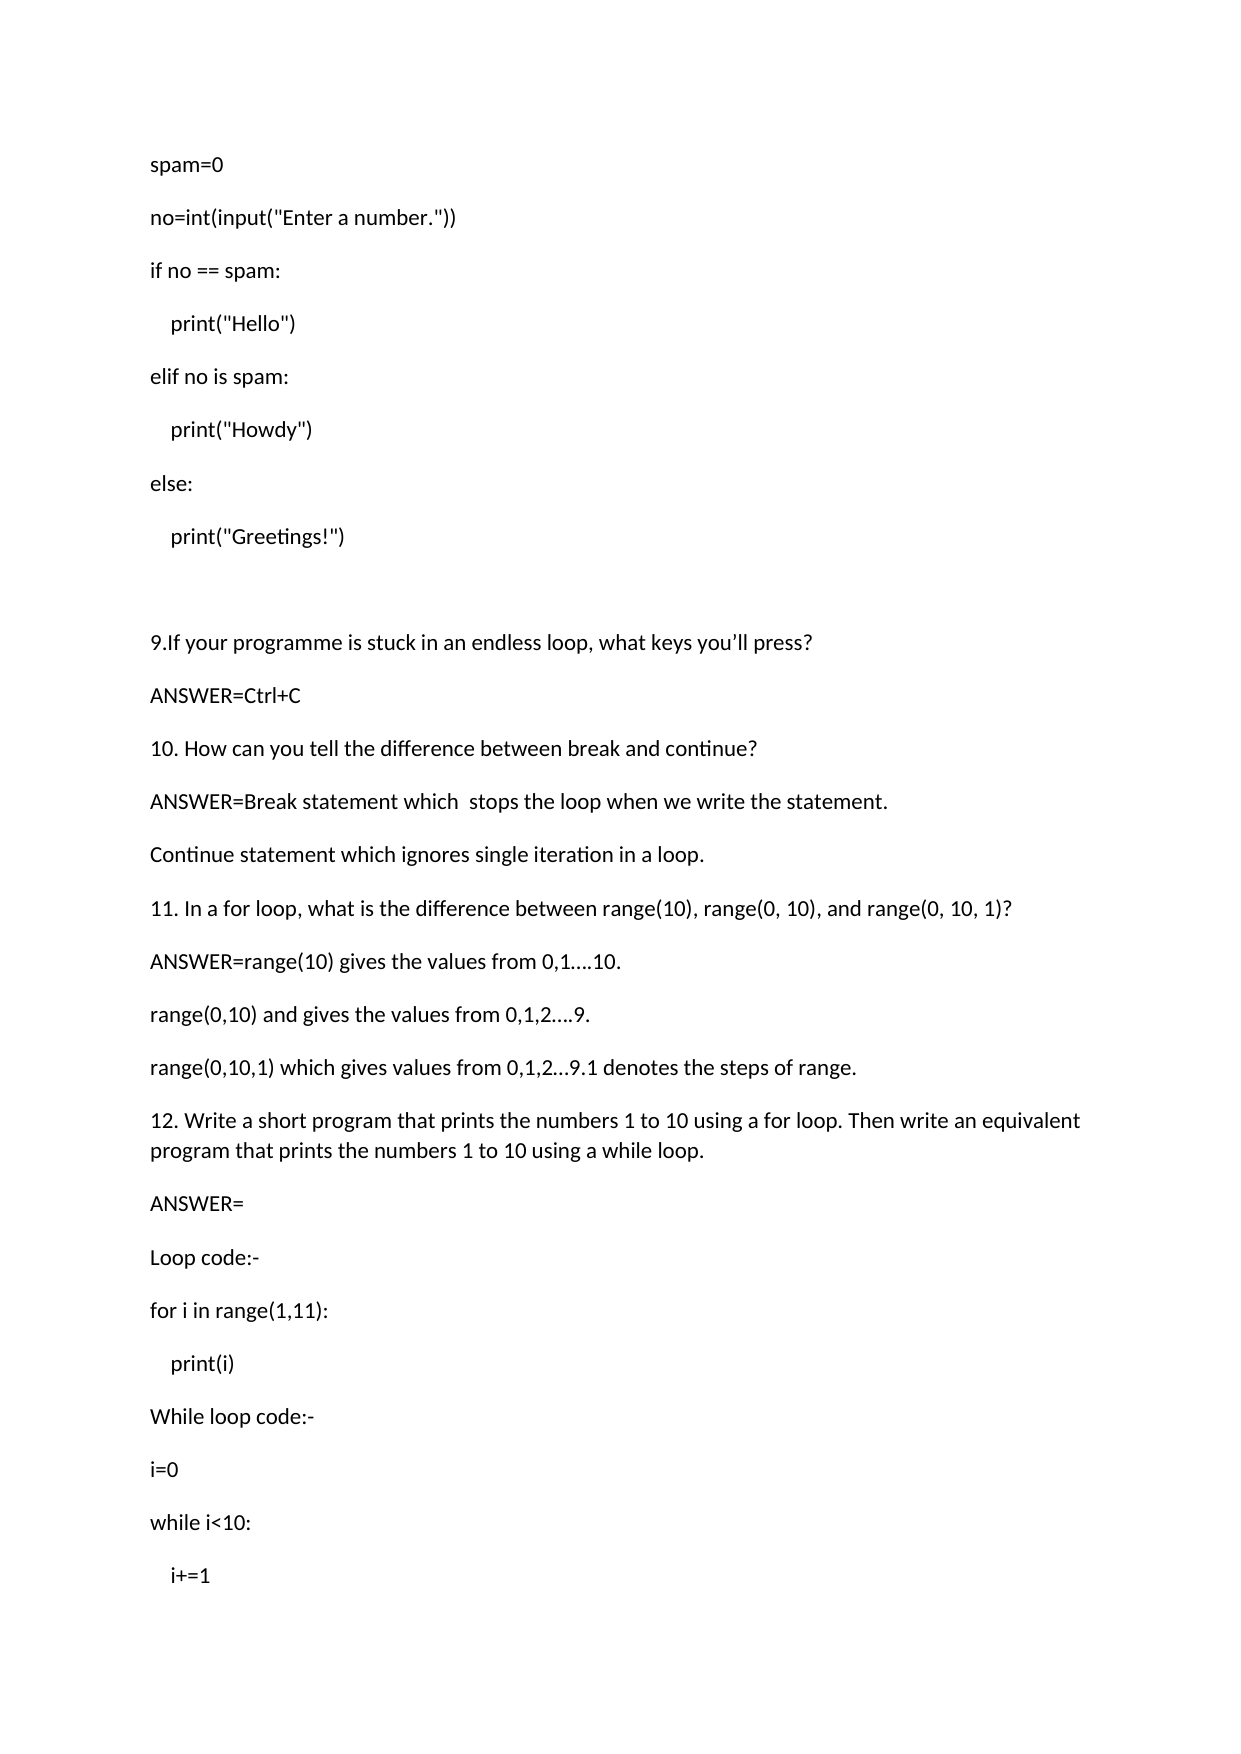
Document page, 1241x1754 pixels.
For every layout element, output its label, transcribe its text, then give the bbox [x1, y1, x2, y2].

text spam=0 [150, 150, 1090, 178]
text While loop code:- [150, 1402, 1090, 1430]
text ANSWER=Break statement which stops the loop when we write the statement. [150, 787, 1090, 816]
text range(0,10,1) which gives values from 0,1,2…9.1 denotes the steps of range. [150, 1053, 1090, 1081]
text 9.If your programme is stuck in an endless loop, what keys you’ll press? [150, 628, 1090, 656]
text print(i) [150, 1349, 1090, 1377]
text while i<10: [150, 1508, 1090, 1536]
text 10. How can you tell the difference between break and continue? [150, 734, 1090, 762]
text print("Hello") [150, 309, 1090, 337]
text 11. In a for loop, what is the difference between range(10), range(0, 10), and range(0, 10, 1)? [150, 894, 1090, 922]
text Loop code:- [150, 1243, 1090, 1271]
text i=0 [150, 1455, 1090, 1483]
text for i in range(1,11): [150, 1296, 1090, 1324]
text ANSWER=Ctrl+C [150, 681, 1090, 709]
text elif no is spam: [150, 362, 1090, 391]
text ANSWER=range(10) gives the values from 0,1….10. [150, 947, 1090, 975]
text 12. Write a short program that prints the numbers 1 to 10 using a for loop. Then write an equivalent program that prints the numbers 1 to 10 using a while loop. [150, 1106, 1090, 1164]
text i+=1 [150, 1561, 1090, 1589]
text no=int(input("Enter a number.")) [150, 203, 1090, 231]
text ANSWER= [150, 1189, 1090, 1218]
text print("Howdy") [150, 416, 1090, 444]
text range(0,10) and gives the values from 0,1,2….9. [150, 1000, 1090, 1028]
text Continue statement which ignores single iteration in a loop. [150, 841, 1090, 869]
text else: [150, 469, 1090, 497]
text print("Greetings!") [150, 522, 1090, 550]
text if no == spam: [150, 256, 1090, 284]
